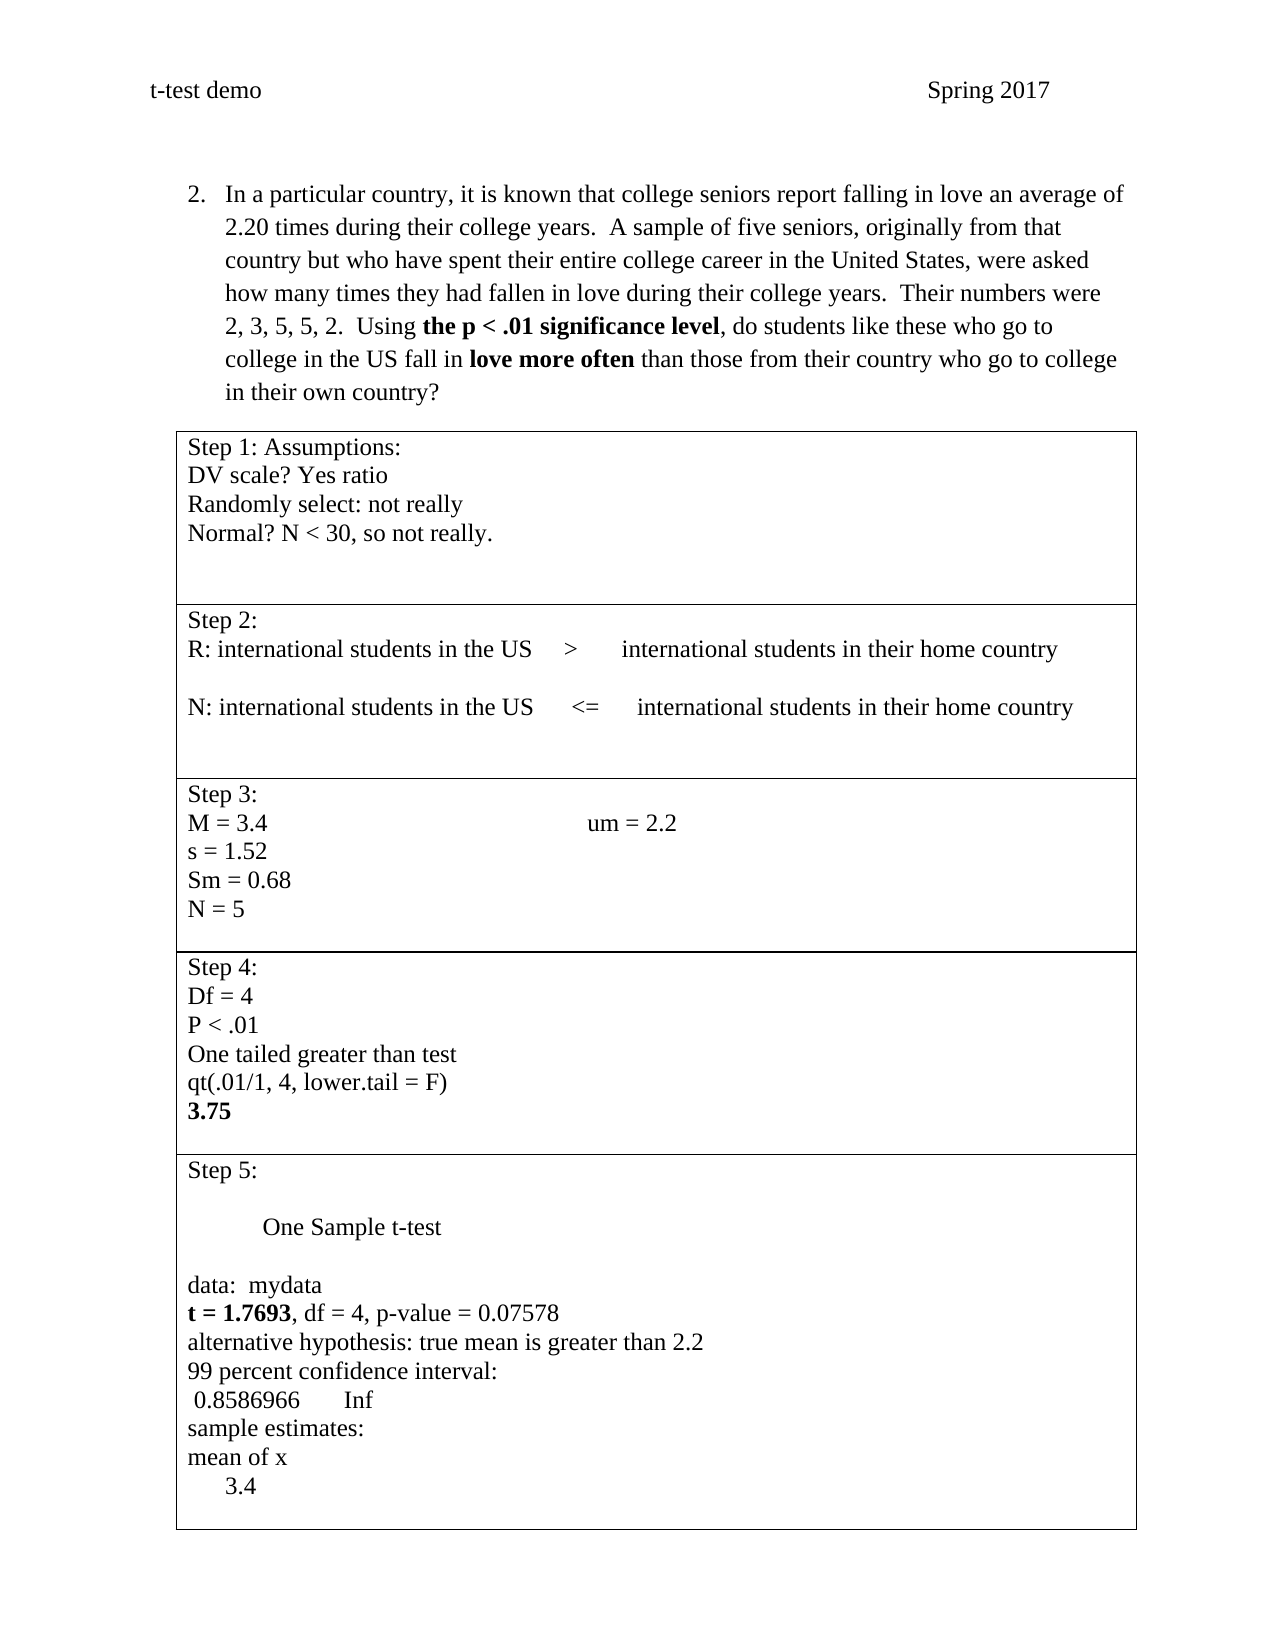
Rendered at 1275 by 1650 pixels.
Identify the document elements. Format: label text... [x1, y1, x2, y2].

table_header Step 1: Assumptions: DV scale? Yes ratio Randomly select: not really Normal? N < 30, so not really. [177, 432, 1136, 604]
table_cell Step 5: One Sample t-test data: mydata t = 1.7693, df = 4, p-value = 0.07578 alternative hypothesis: true mean is greater than 2.2 99 percent confidence interval: 0.8586966 Inf sample estimates: mean of x 3.4 [177, 1155, 1136, 1528]
table_cell Step 3: M = 3.4 um = 2.2 s = 1.52 Sm = 0.68 N = 5 [177, 779, 1136, 951]
table_cell Step 2: R: international students in the US > international students in their home country N: international students in the US <= international students in their home country [177, 605, 1136, 778]
list In a particular country, it is known that college seniors report falling in love an average of 2.20 times during their college years. A sample of five seniors, originally from that country but who have spent their entire college career in the United States, were asked how many times they had fallen in love during their college years. Their numbers were 2, 3, 5, 5, 2. Using the p < .01 significance level, do students like these who go to college in the US fall in love more often than those from their country who go to college in their own country? [187, 179, 1125, 406]
table_cell Step 4: Df = 4 P < .01 One tailed greater than test qt(.01/1, 4, lower.tail = F) 3.75 [177, 953, 1136, 1154]
